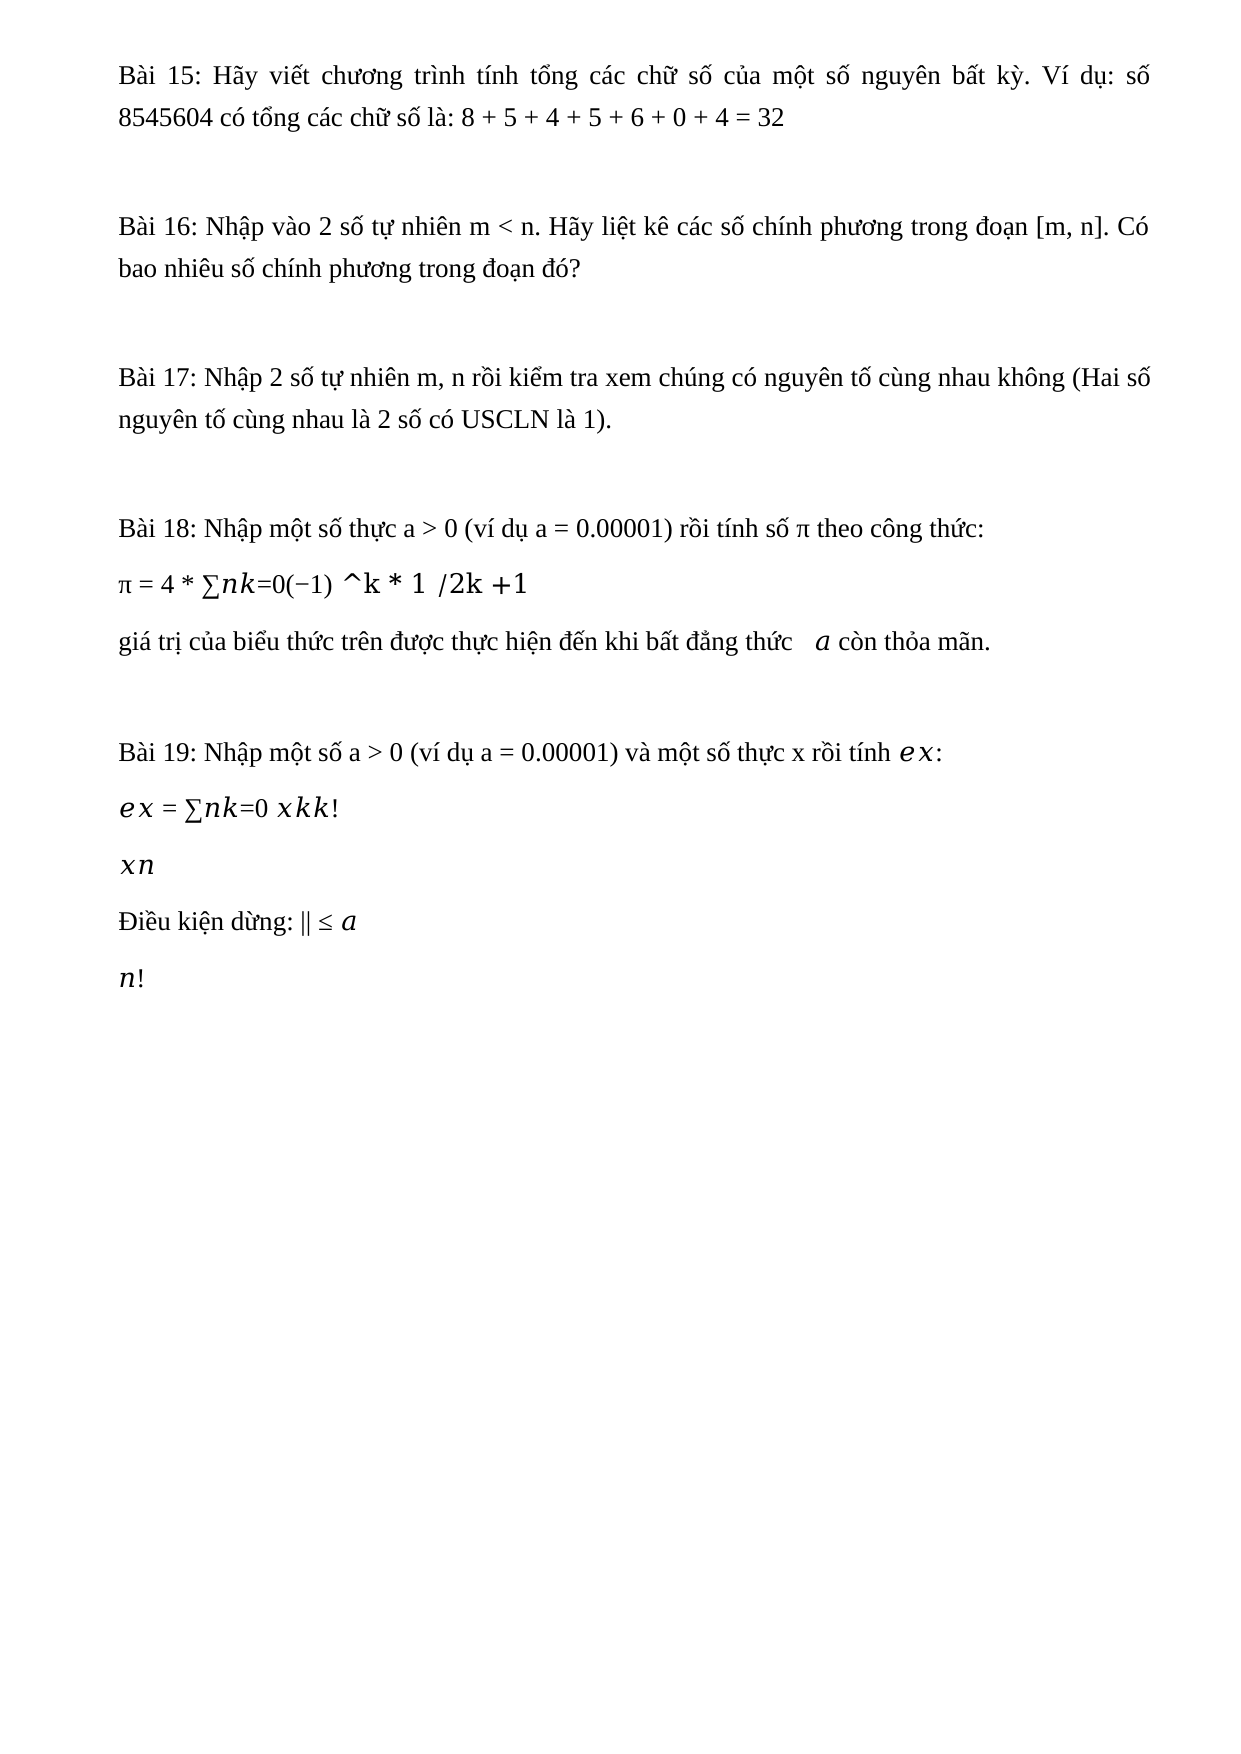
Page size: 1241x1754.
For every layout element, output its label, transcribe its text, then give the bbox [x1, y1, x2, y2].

text Điều kiện dừng: || ≤ 𝑎 [118, 903, 1152, 936]
text giá trị của biểu thức trên được thực hiện đến khi bất đẳng thức 𝑎 còn thỏa mãn. [118, 623, 1152, 656]
text 𝑒𝑥 = ∑𝑛𝑘=0 𝑥𝑘𝑘! [118, 791, 1152, 823]
text 𝑛! [118, 960, 1152, 993]
text Bài 16: Nhập vào 2 số tự nhiên m < n. Hãy liệt kê các số chính phương trong đoạn [m, n]. Có bao nhiêu số chính phương trong đoạn đó? [118, 210, 1152, 283]
text Bài 18: Nhập một số thực a > 0 (ví dụ a = 0.00001) rồi tính số π theo công thức: [118, 512, 1152, 543]
text Bài 17: Nhập 2 số tự nhiên m, n rồi kiểm tra xem chúng có nguyên tố cùng nhau không (Hai số nguyên tố cùng nhau là 2 số có USCLN là 1). [118, 361, 1152, 434]
text 𝑥𝑛 [118, 847, 1152, 880]
text π = 4 * ∑𝑛𝑘=0(−1) ^k * 1 /2k +1 [118, 566, 1152, 599]
text Bài 15: Hãy viết chương trình tính tổng các chữ số của một số nguyên bất kỳ. Ví dụ: số 8545604 có tổng các chữ số là: 8 + 5 + 4 + 5 + 6 + 0 + 4 = 32 [118, 59, 1152, 132]
text Bài 19: Nhập một số a > 0 (ví dụ a = 0.00001) và một số thực x rồi tính 𝑒𝑥: [118, 734, 1152, 767]
